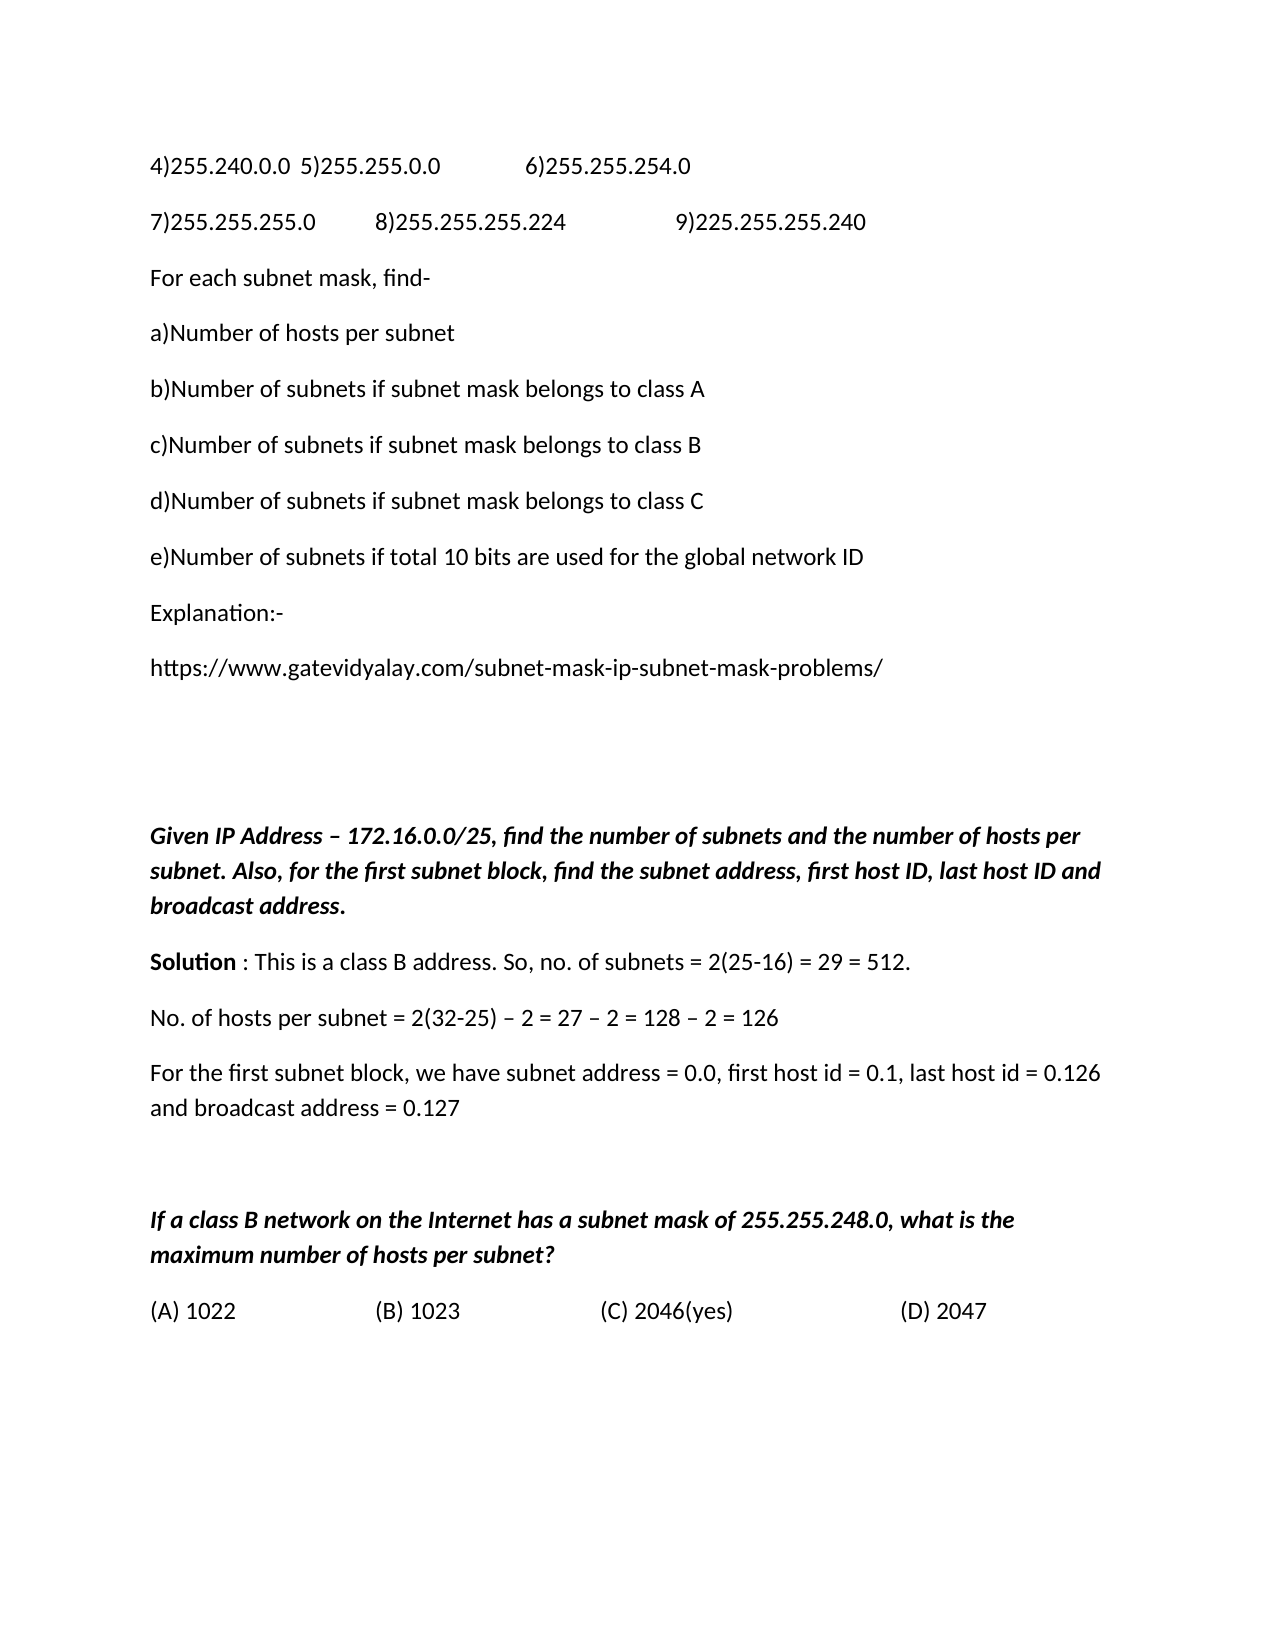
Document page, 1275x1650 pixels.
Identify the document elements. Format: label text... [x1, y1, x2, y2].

text If a class B network on the Internet has a subnet mask of 255.255.248.0, what is the maximum number of hosts per subnet? [150, 1204, 1125, 1270]
text https://www.gatevidyalay.com/subnet-mask-ip-subnet-mask-problems/ [150, 652, 1125, 683]
text 4)255.240.0.0 5)255.255.0.0 6)255.255.254.0 [150, 150, 1125, 181]
text For the first subnet block, we have subnet address = 0.0, first host id = 0.1, last host id = 0.126 and broadcast address = 0.127 [150, 1057, 1125, 1123]
text a)Number of hosts per subnet [150, 317, 1125, 348]
text e)Number of subnets if total 10 bits are used for the global network ID [150, 541, 1125, 571]
text Explanation:- [150, 597, 1125, 627]
text d)Number of subnets if subnet mask belongs to class C [150, 485, 1125, 516]
text (A) 1022 (B) 1023 (C) 2046(yes) (D) 2047 [150, 1295, 1125, 1326]
text Given IP Address – 172.16.0.0/25, find the number of subnets and the number of hosts per subnet. Also, for the first subnet block, find the subnet address, first host ID, last host ID and broadcast address. [150, 820, 1125, 921]
text 7)255.255.255.0 8)255.255.255.224 9)225.255.255.240 [150, 206, 1125, 236]
text Solution : This is a class B address. So, no. of subnets = 2(25-16) = 29 = 512. [150, 946, 1125, 976]
text No. of hosts per subnet = 2(32-25) – 2 = 27 – 2 = 128 – 2 = 126 [150, 1002, 1125, 1032]
text For each subnet mask, find- [150, 262, 1125, 292]
text b)Number of subnets if subnet mask belongs to class A [150, 373, 1125, 404]
text c)Number of subnets if subnet mask belongs to class B [150, 429, 1125, 460]
